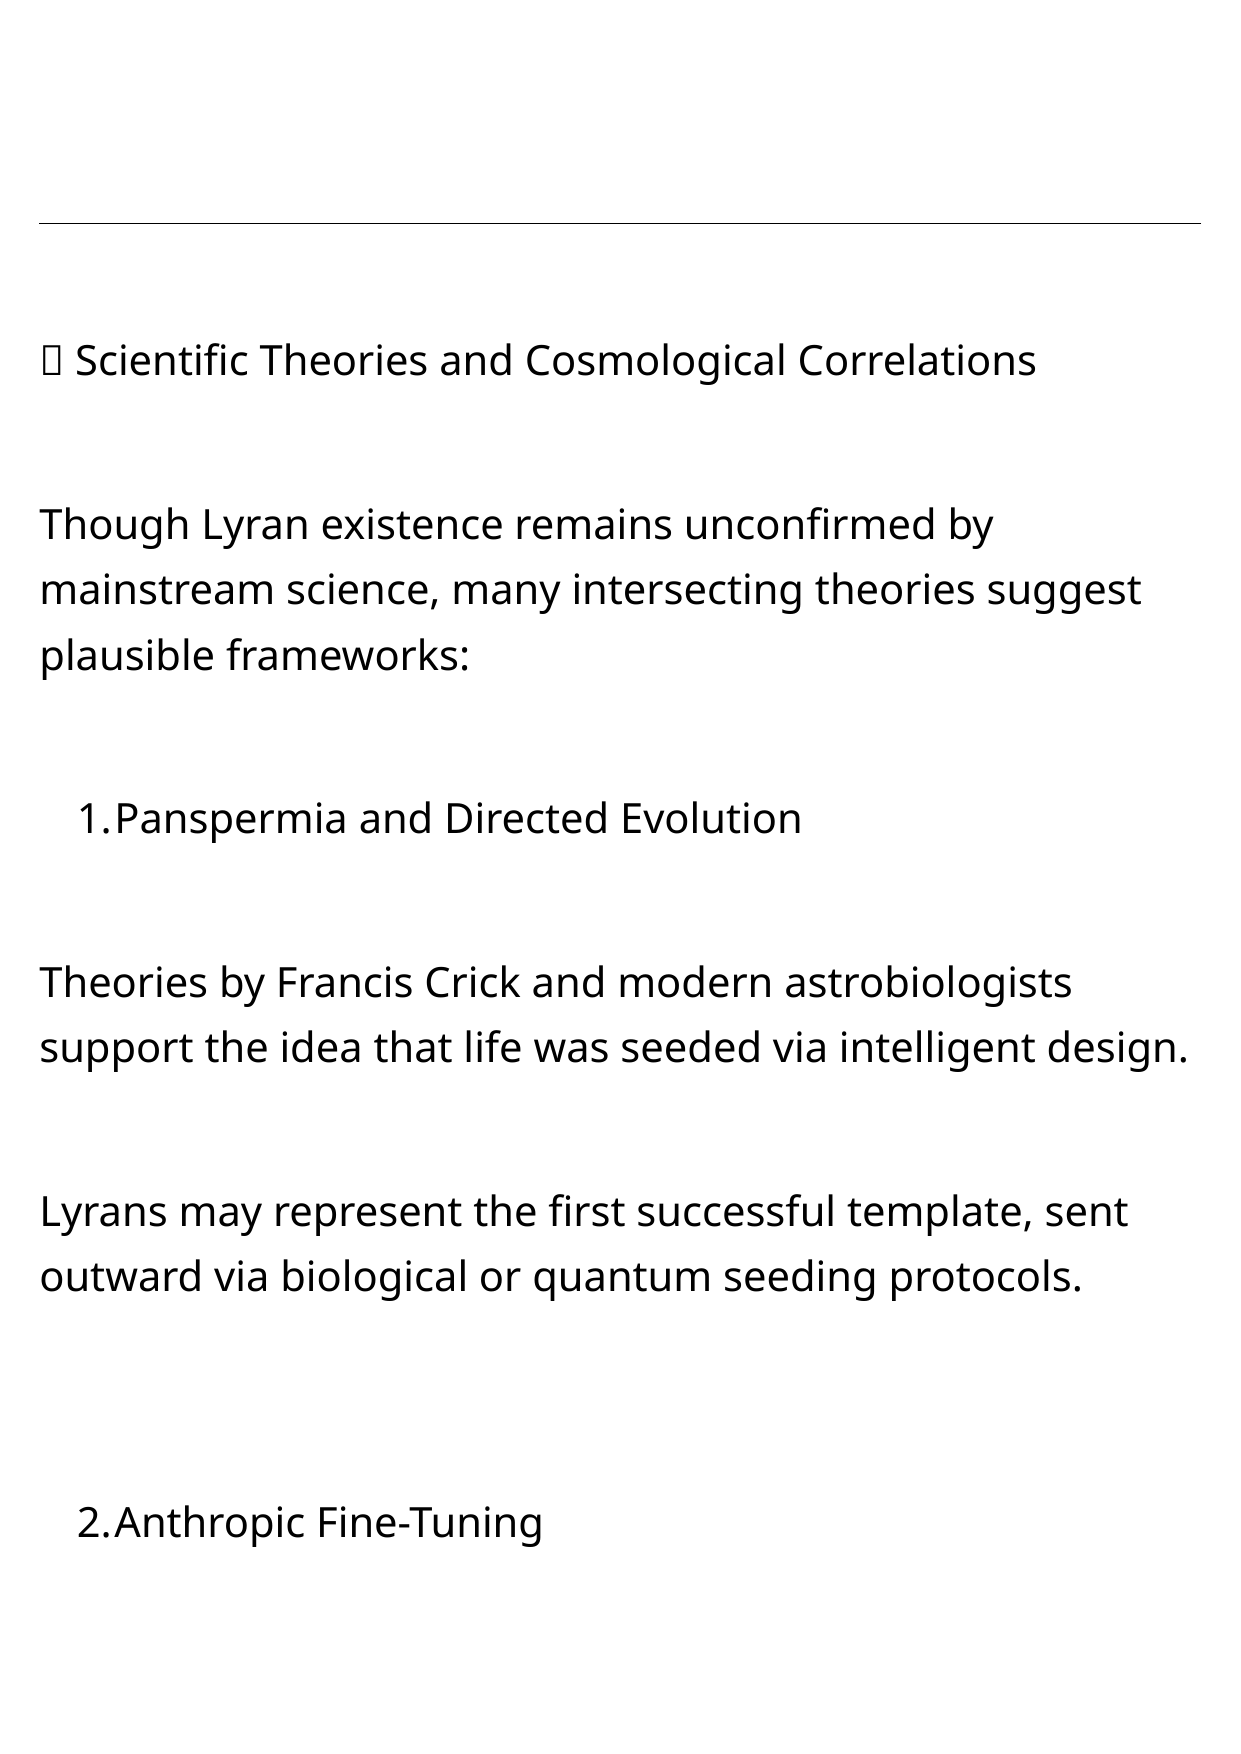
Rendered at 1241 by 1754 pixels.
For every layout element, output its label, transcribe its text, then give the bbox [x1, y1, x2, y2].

text Lyrans may represent the first successful template, sent outward via biological or quantum seeding protocols. [39, 1182, 1201, 1304]
list Panspermia and Directed Evolution [77, 789, 1201, 846]
text Though Lyran existence remains unconfirmed by mainstream science, many intersecting theories suggest plausible frameworks: [39, 495, 1201, 682]
text Theories by Francis Crick and modern astrobiologists support the idea that life was seeded via intelligent design. [39, 953, 1201, 1075]
text Scientific Theories and Cosmological Correlations [39, 331, 1201, 388]
list Anthropic Fine-Tuning [77, 1493, 1201, 1549]
